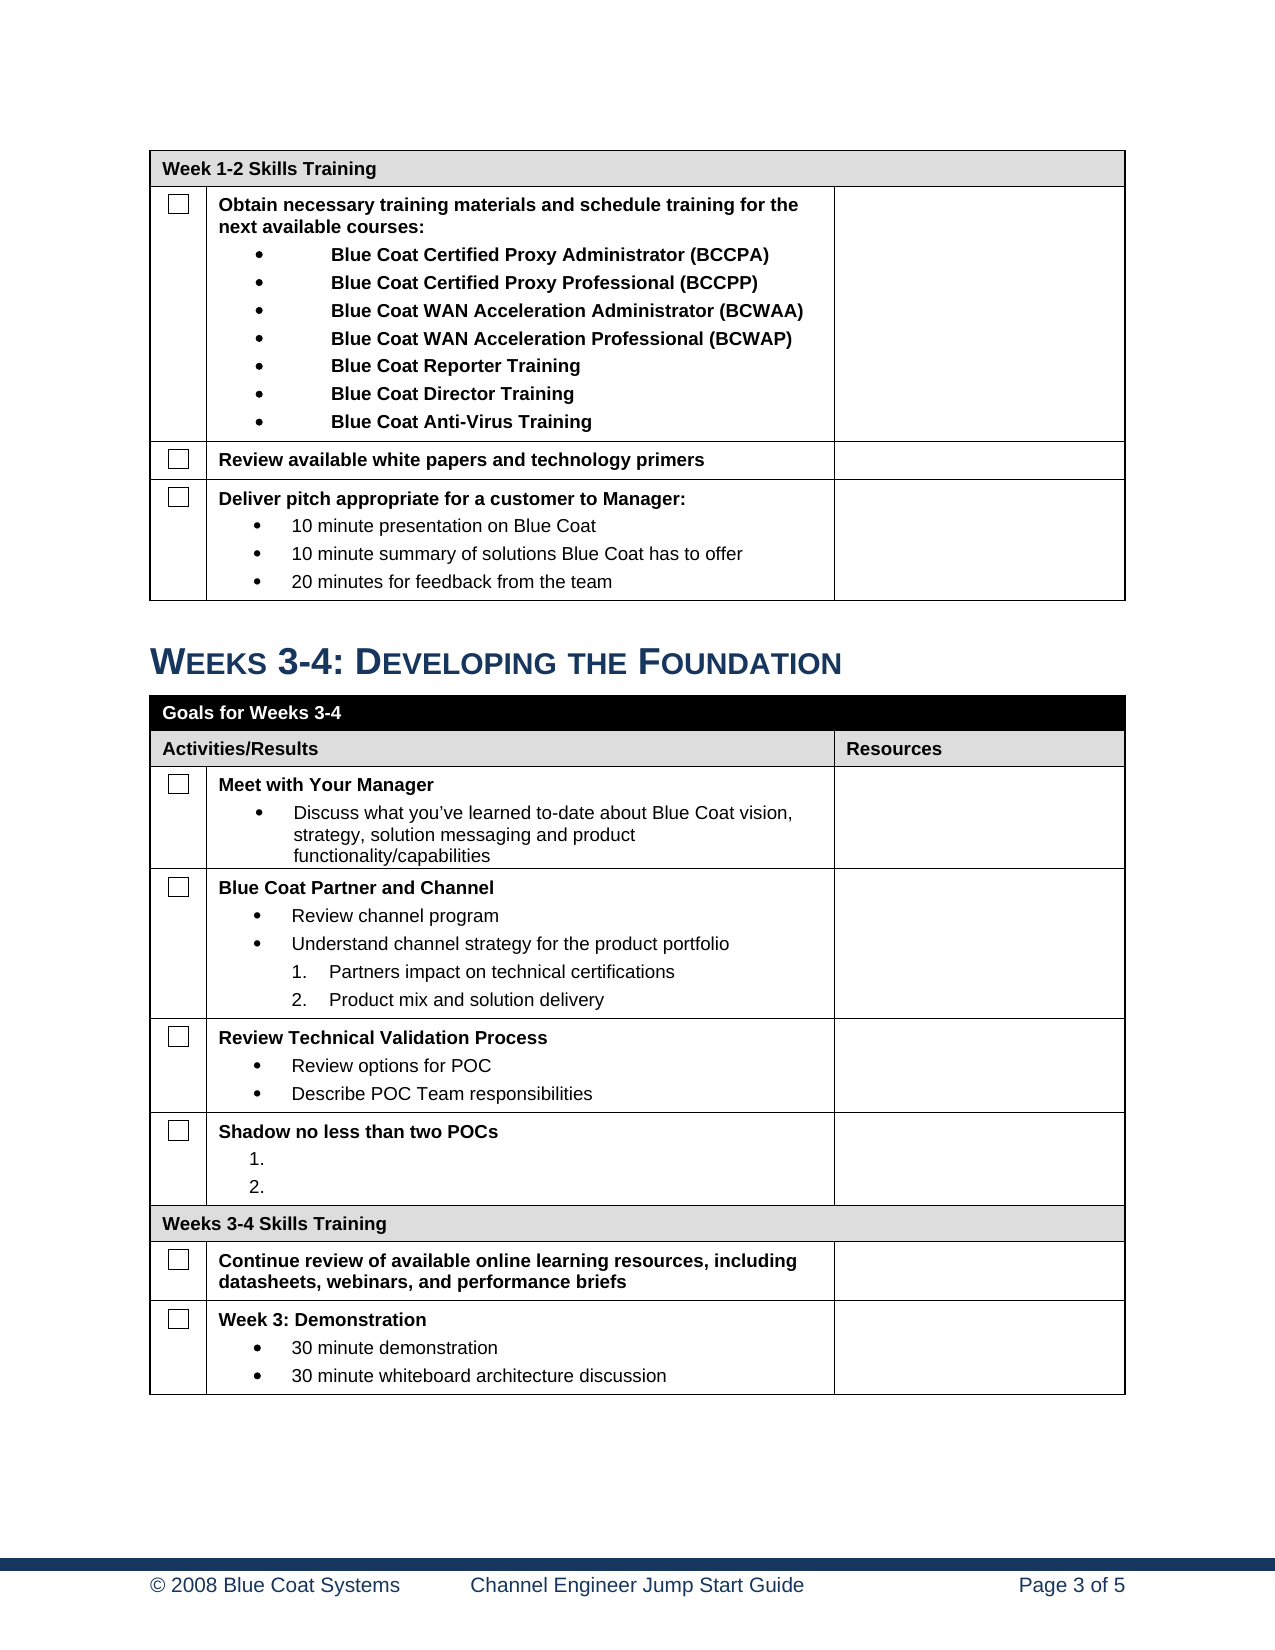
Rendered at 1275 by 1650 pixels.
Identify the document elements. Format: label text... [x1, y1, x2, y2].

table_cell [835, 442, 1124, 478]
table_cell [835, 1301, 1124, 1394]
table_cell Blue Coat Partner and Channel Review channel program Understand channel strategy for the product portfolio Partners impact on technical certifications Product mix and solution delivery [207, 869, 834, 1018]
table_cell Deliver pitch appropriate for a customer to Manager: 10 minute presentation on Blue Coat 10 minute summary of solutions Blue Coat has to offer 20 minutes for feedback from the team [207, 480, 834, 600]
table_cell [151, 187, 206, 441]
table_cell Week 3: Demonstration 30 minute demonstration 30 minute whiteboard architecture discussion [207, 1301, 834, 1394]
table_cell [835, 869, 1124, 1018]
table_header Week 1-2 Skills Training [151, 151, 1124, 186]
table_cell [151, 869, 206, 1018]
table_cell Weeks 3-4 Skills Training [151, 1206, 1124, 1241]
table_cell Resources [835, 731, 1124, 766]
table_cell [835, 1019, 1124, 1112]
table_cell Continue review of available online learning resources, including datasheets, webinars, and performance briefs [207, 1242, 834, 1300]
table_cell [835, 767, 1124, 868]
table_cell [835, 1242, 1124, 1300]
table_cell [151, 442, 206, 478]
table_cell Review Technical Validation Process Review options for POC Describe POC Team responsibilities [207, 1019, 834, 1112]
table_cell [151, 480, 206, 600]
table_cell Activities/Results [151, 731, 834, 766]
table_cell [835, 480, 1124, 600]
table_cell Meet with Your Manager Discuss what you’ve learned to-date about Blue Coat vision, strategy, solution messaging and product functionality/capabilities [207, 767, 834, 868]
table_cell Obtain necessary training materials and schedule training for the next available courses: Blue Coat Certified Proxy Administrator (BCCPA) Blue Coat Certified Proxy Professional (BCCPP) Blue Coat WAN Acceleration Administrator (BCWAA) Blue Coat WAN Acceleration Professional (BCWAP) Blue Coat Reporter Training Blue Coat Director Training Blue Coat Anti-Virus Training [207, 187, 834, 441]
table_cell [151, 1242, 206, 1300]
table_cell [835, 187, 1124, 441]
subtitle Weeks 3-4: Developing the Foundation [150, 639, 1125, 682]
table_cell Shadow no less than two POCs [207, 1113, 834, 1205]
table_cell [151, 1113, 206, 1205]
table_cell [835, 1113, 1124, 1205]
table_cell [151, 767, 206, 868]
table_header Goals for Weeks 3-4 [151, 696, 1124, 730]
table_cell [151, 1019, 206, 1112]
table_cell [151, 1301, 206, 1394]
table_cell Review available white papers and technology primers [207, 442, 834, 478]
